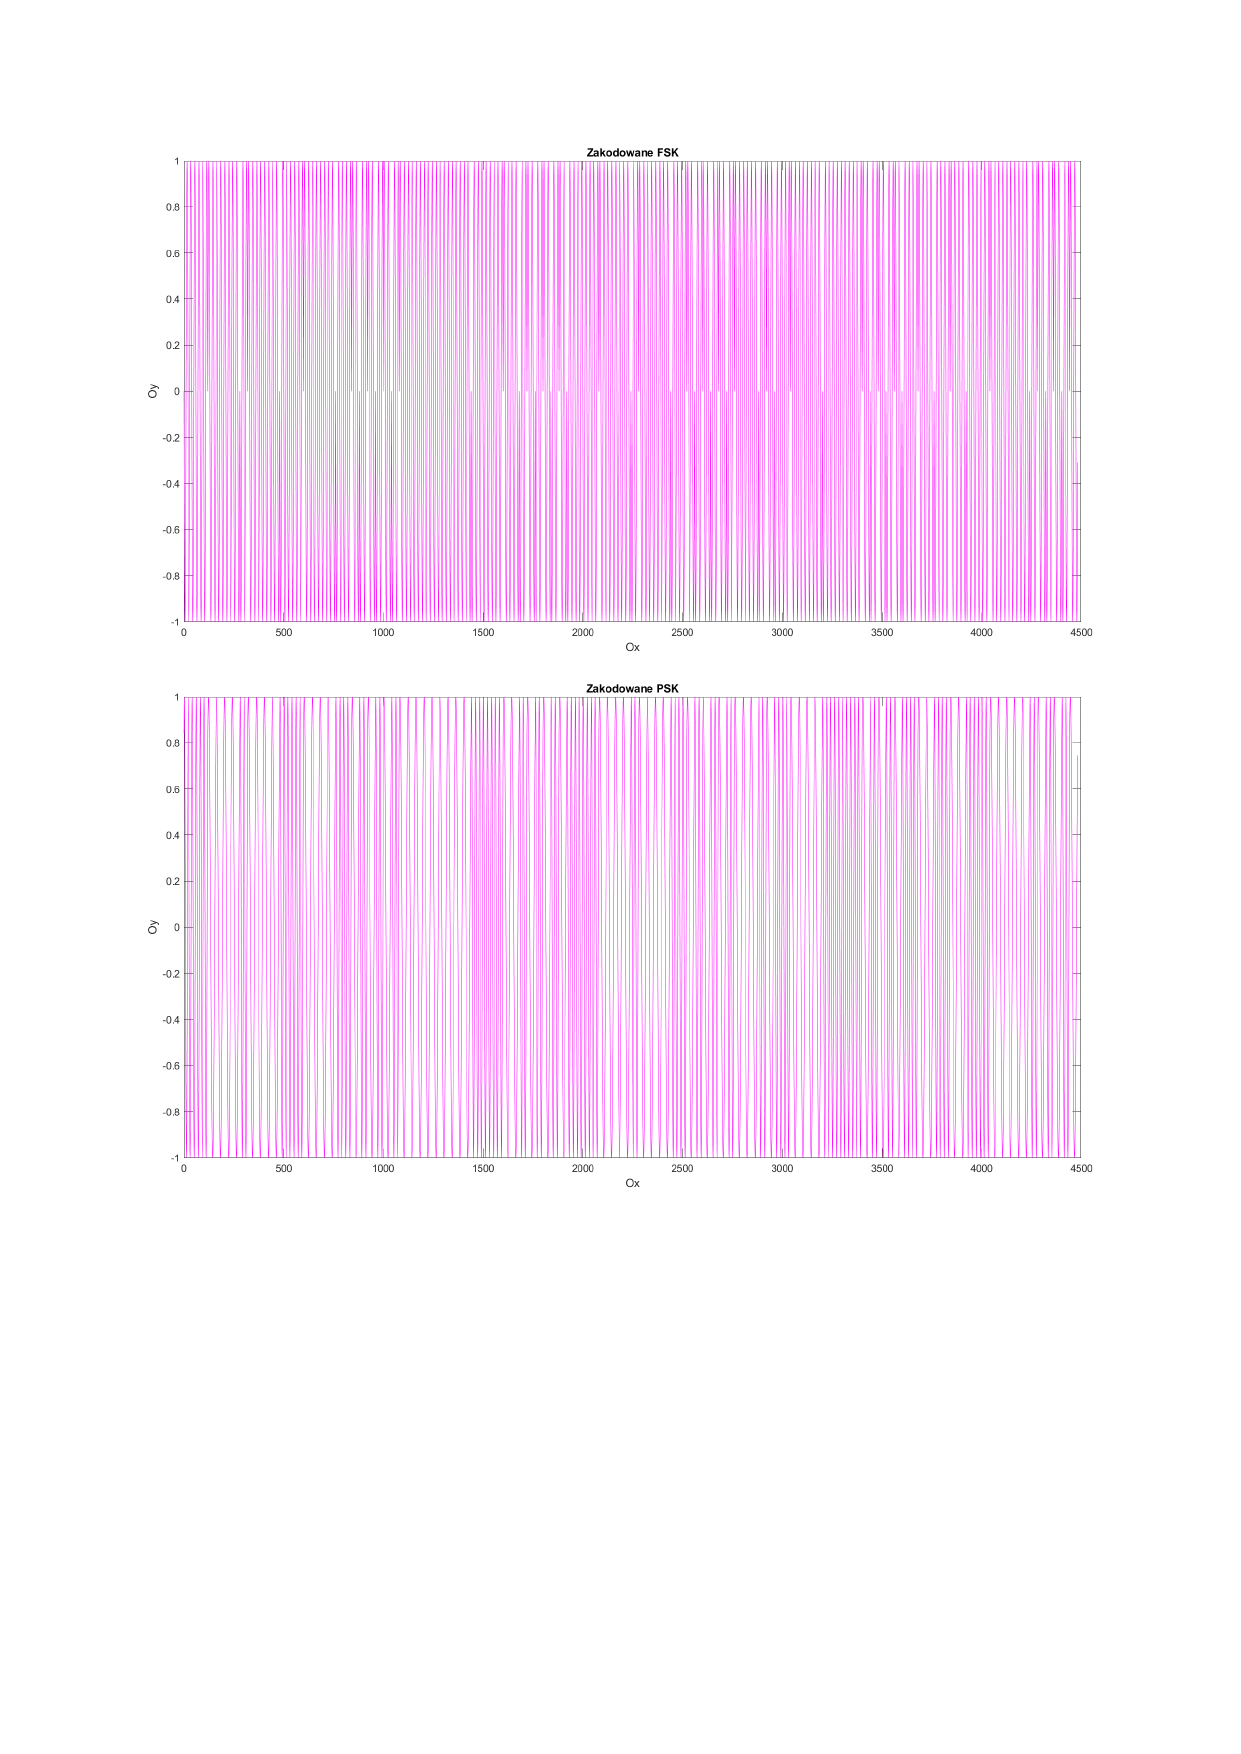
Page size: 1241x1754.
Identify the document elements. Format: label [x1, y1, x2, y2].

picture [147, 683, 1093, 1188]
picture [147, 147, 1093, 652]
